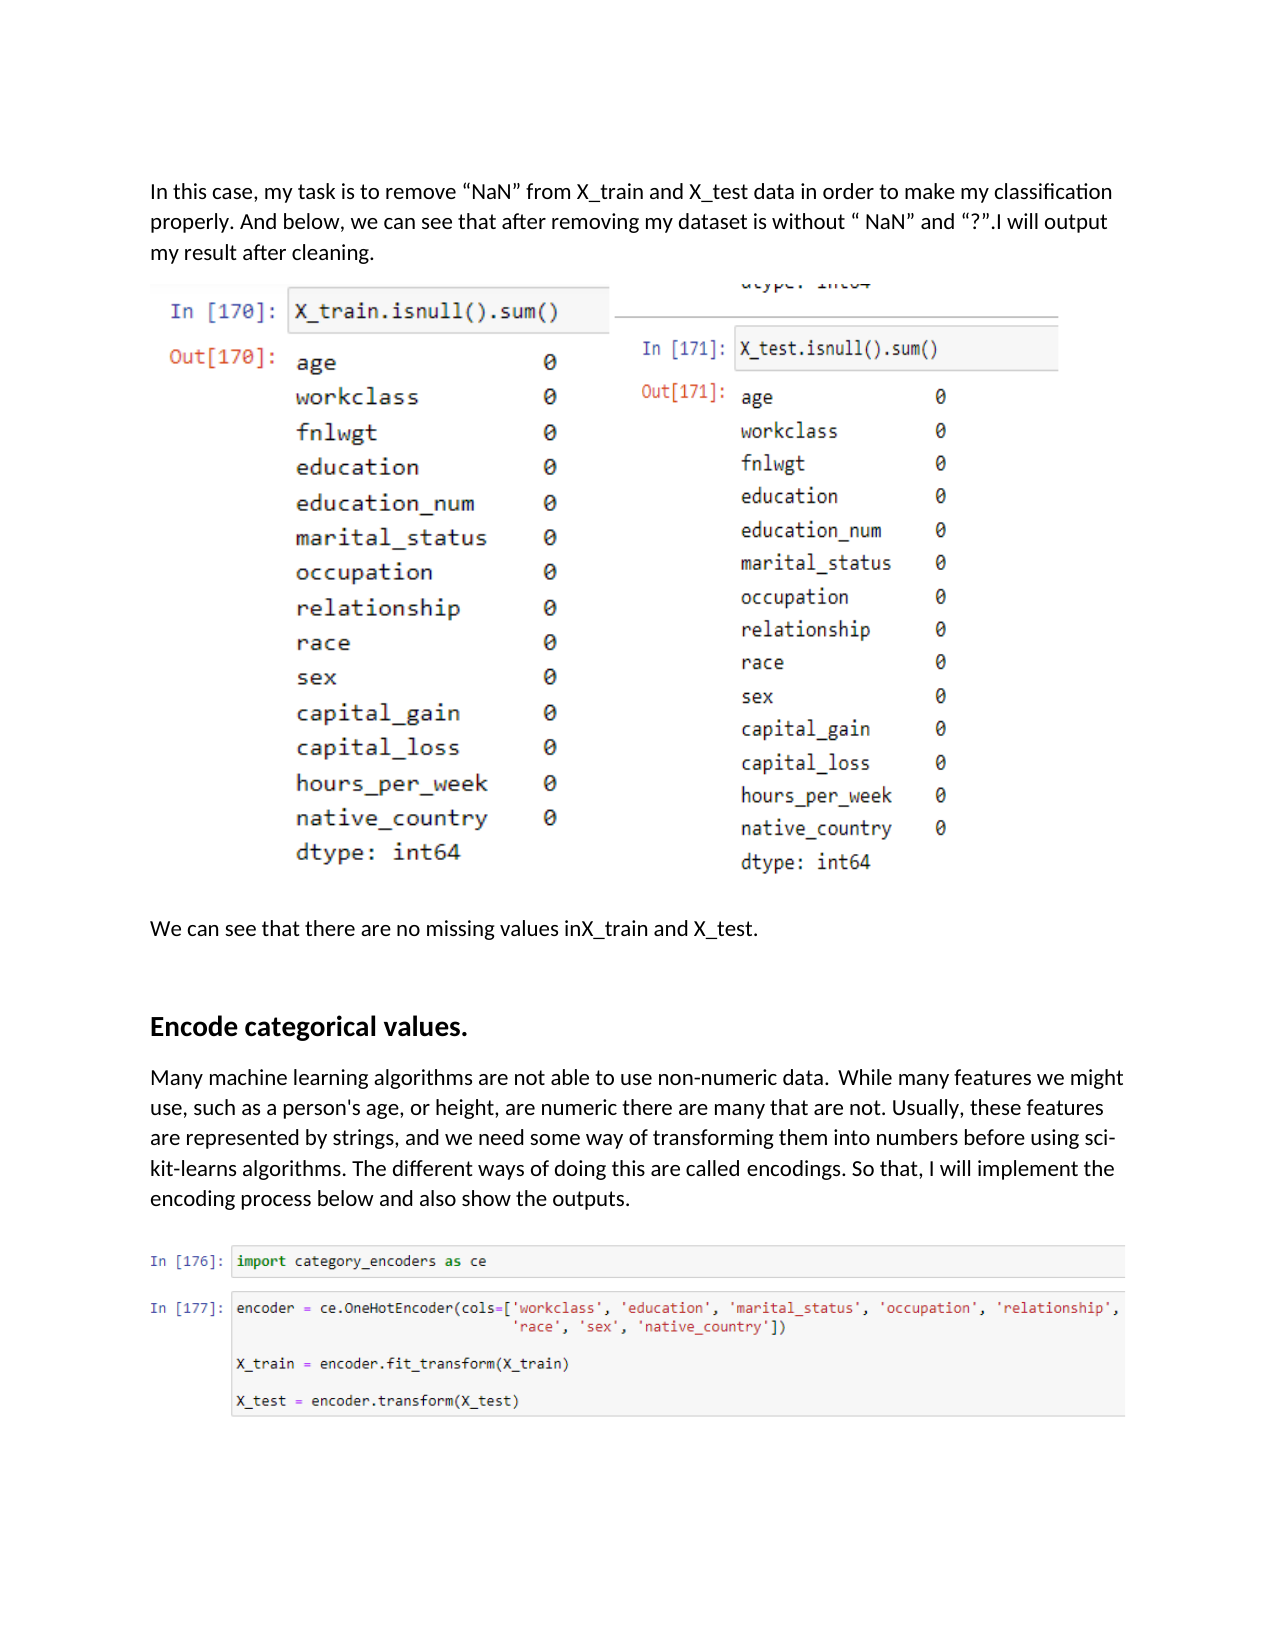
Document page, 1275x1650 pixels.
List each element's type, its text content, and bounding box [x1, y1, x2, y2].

picture [150, 1230, 1125, 1421]
text We can see that there are no missing values inX_train and X_test. [150, 914, 1125, 942]
picture [614, 284, 1059, 896]
picture [150, 284, 610, 896]
text In this case, my task is to remove “NaN” from X_train and X_test data in order to make my classification properly. And below, we can see that after removing my dataset is without “ NaN” and “?”.I will output my result after cleaning. [150, 177, 1125, 266]
text Encode categorical values. [150, 1008, 1125, 1044]
text Many machine learning algorithms are not able to use non-numeric data. While many features we might use, such as a person's age, or height, are numeric there are many that are not. Usually, these features are represented by strings, and we need some way of transforming them into numbers before using sci-kit-learns algorithms. The different ways of doing this are called encodings. So that, I will implement the encoding process below and also show the outputs. [150, 1063, 1125, 1212]
